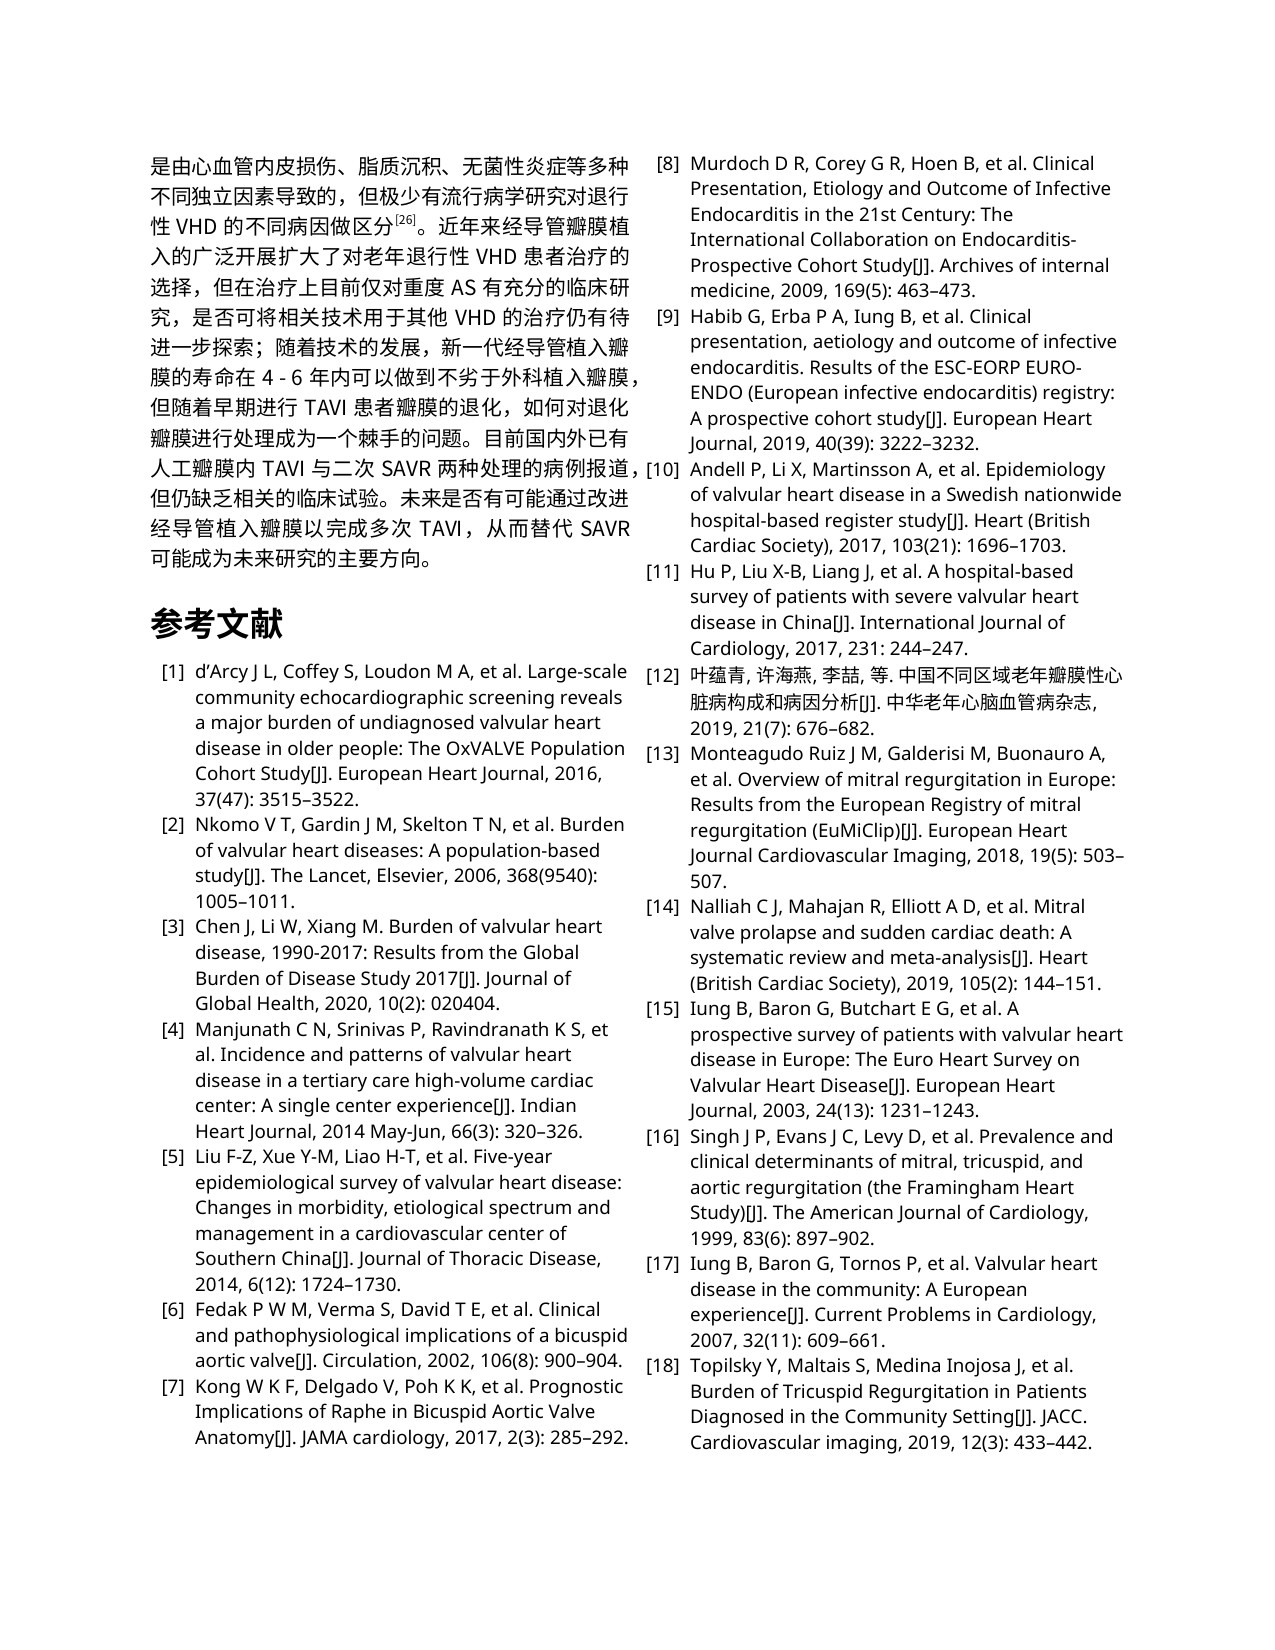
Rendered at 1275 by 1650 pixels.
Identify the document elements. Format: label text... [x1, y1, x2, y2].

list Fedak P W M, Verma S, David T E, et al. Clinical and pathophysiological implications of a bicuspid aortic valve[J]. Circulation, 2002, 106(8): 900–904. [184, 1297, 630, 1373]
list Liu F-Z, Xue Y-M, Liao H-T, et al. Five-year epidemiological survey of valvular heart disease: Changes in morbidity, etiological spectrum and management in a cardiovascular center of Southern China[J]. Journal of Thoracic Disease, 2014, 6(12): 1724–1730. [184, 1143, 630, 1297]
list Chen J, Li W, Xiang M. Burden of valvular heart disease, 1990-2017: Results from the Global Burden of Disease Study 2017[J]. Journal of Global Health, 2020, 10(2): 020404. [184, 914, 630, 1016]
text 参考文献 [150, 598, 630, 646]
list d’Arcy J L, Coffey S, Loudon M A, et al. Large-scale community echocardiographic screening reveals a major burden of undiagnosed valvular heart disease in older people: The OxVALVE Population Cohort Study[J]. European Heart Journal, 2016, 37(47): 3515–3522. [184, 659, 630, 812]
list Habib G, Erba P A, Iung B, et al. Clinical presentation, aetiology and outcome of infective endocarditis. Results of the ESC-EORP EURO-ENDO (European infective endocarditis) registry: A prospective cohort study[J]. European Heart Journal, 2019, 40(39): 3222–3232. [679, 303, 1125, 456]
list Singh J P, Evans J C, Levy D, et al. Prevalence and clinical determinants of mitral, tricuspid, and aortic regurgitation (the Framingham Heart Study)[J]. The American Journal of Cardiology, 1999, 83(6): 897–902. [679, 1123, 1125, 1251]
list 叶蕴青, 许海燕, 李喆, 等. 中国不同区域老年瓣膜性心脏病构成和病因分析[J]. 中华老年心脑血管病杂志, 2019, 21(7): 676–682. [679, 660, 1125, 740]
list Nalliah C J, Mahajan R, Elliott A D, et al. Mitral valve prolapse and sudden cardiac death: A systematic review and meta-analysis[J]. Heart (British Cardiac Society), 2019, 105(2): 144–151. [679, 893, 1125, 996]
list Manjunath C N, Srinivas P, Ravindranath K S, et al. Incidence and patterns of valvular heart disease in a tertiary care high-volume cardiac center: A single center experience[J]. Indian Heart Journal, 2014 May-Jun, 66(3): 320–326. [184, 1016, 630, 1143]
list Kong W K F, Delgado V, Poh K K, et al. Prognostic Implications of Raphe in Bicuspid Aortic Valve Anatomy[J]. JAMA cardiology, 2017, 2(3): 285–292. [184, 1373, 630, 1450]
list Monteagudo Ruiz J M, Galderisi M, Buonauro A, et al. Overview of mitral regurgitation in Europe: Results from the European Registry of mitral regurgitation (EuMiClip)[J]. European Heart Journal Cardiovascular Imaging, 2018, 19(5): 503–507. [679, 740, 1125, 893]
list Murdoch D R, Corey G R, Hoen B, et al. Clinical Presentation, Etiology and Outcome of Infective Endocarditis in the 21st Century: The International Collaboration on Endocarditis-Prospective Cohort Study[J]. Archives of internal medicine, 2009, 169(5): 463–473. [679, 150, 1125, 303]
list Hu P, Liu X-B, Liang J, et al. A hospital-based survey of patients with severe valvular heart disease in China[J]. International Journal of Cardiology, 2017, 231: 244–247. [679, 558, 1125, 660]
list Andell P, Li X, Martinsson A, et al. Epidemiology of valvular heart disease in a Swedish nationwide hospital-based register study[J]. Heart (British Cardiac Society), 2017, 103(21): 1696–1703. [679, 456, 1125, 558]
list Topilsky Y, Maltais S, Medina Inojosa J, et al. Burden of Tricuspid Regurgitation in Patients Diagnosed in the Community Setting[J]. JACC. Cardiovascular imaging, 2019, 12(3): 433–442. [679, 1353, 1125, 1455]
list Iung B, Baron G, Tornos P, et al. Valvular heart disease in the community: A European experience[J]. Current Problems in Cardiology, 2007, 32(11): 609–661. [679, 1251, 1125, 1353]
list Nkomo V T, Gardin J M, Skelton T N, et al. Burden of valvular heart diseases: A population-based study[J]. The Lancet, Elsevier, 2006, 368(9540): 1005–1011. [184, 812, 630, 914]
list Iung B, Baron G, Butchart E G, et al. A prospective survey of patients with valvular heart disease in Europe: The Euro Heart Survey on Valvular Heart Disease[J]. European Heart Journal, 2003, 24(13): 1231–1243. [679, 996, 1125, 1123]
